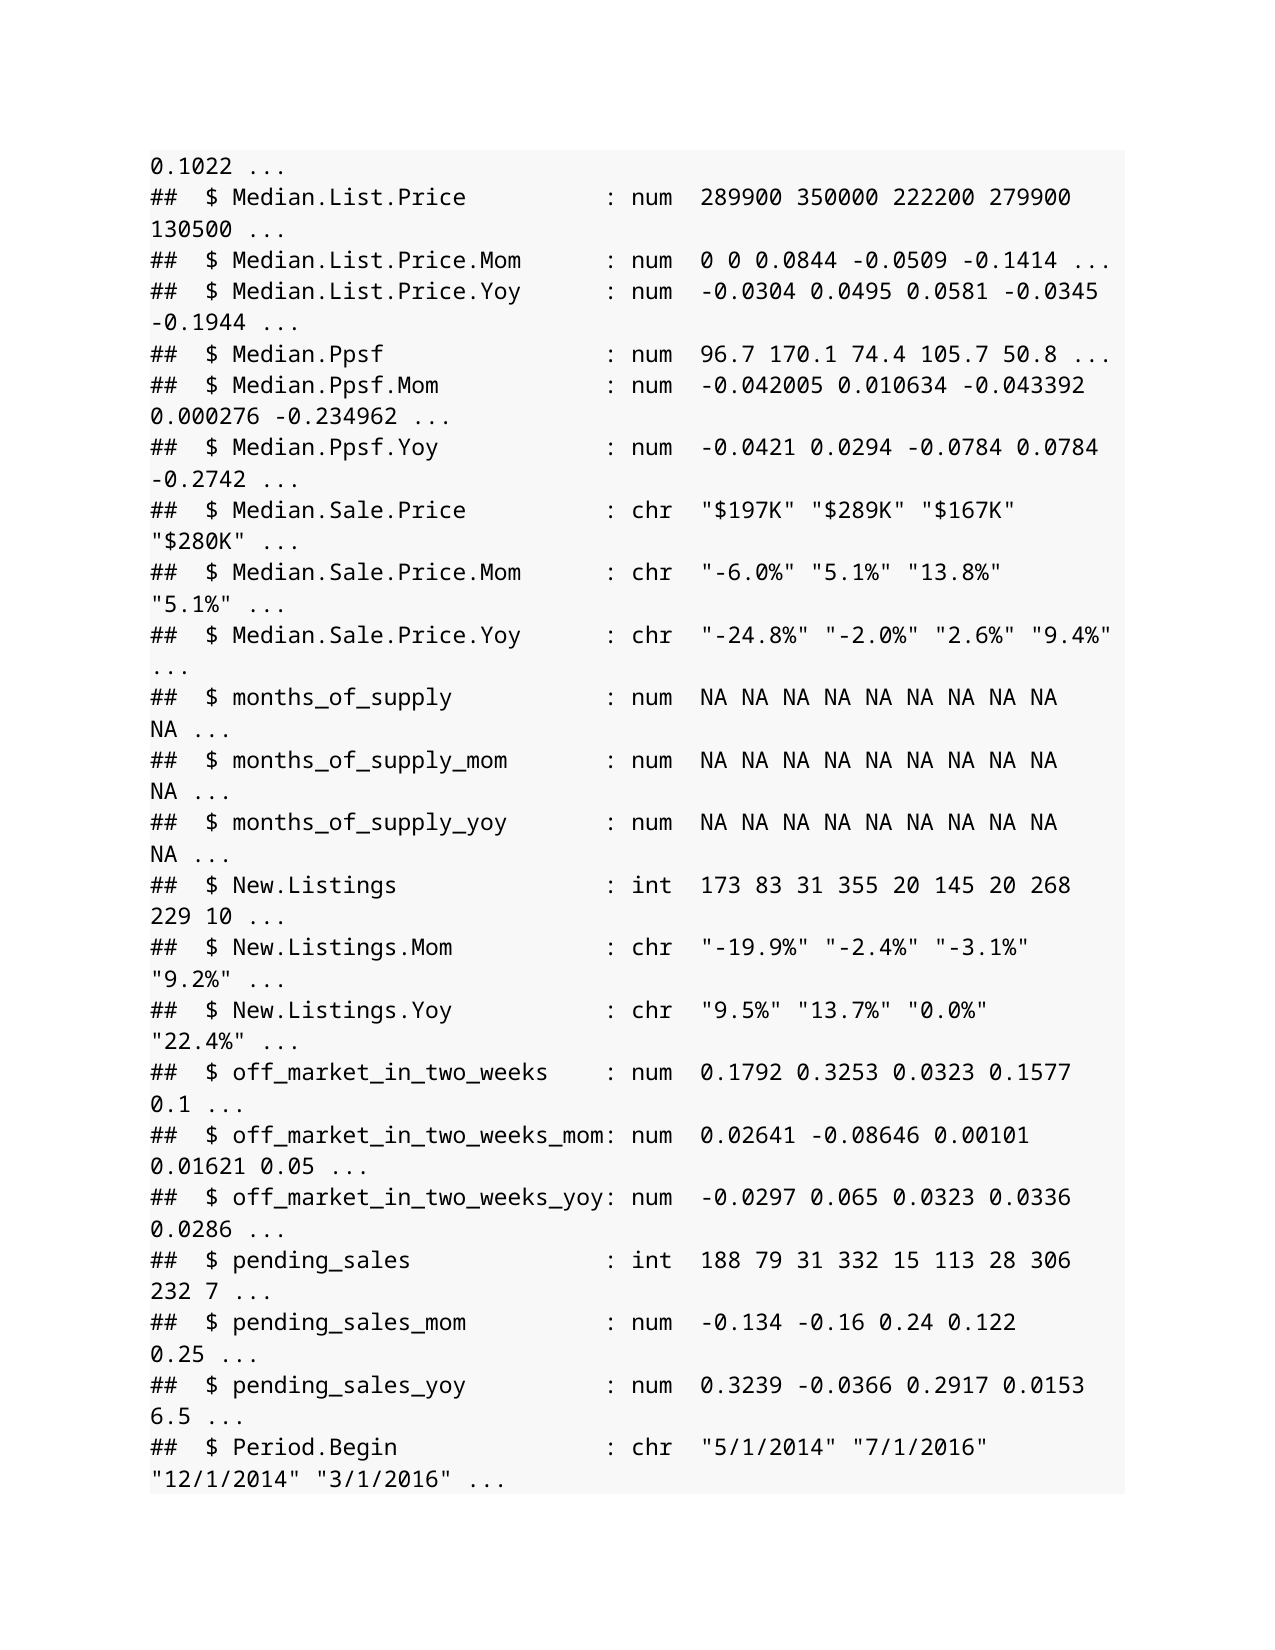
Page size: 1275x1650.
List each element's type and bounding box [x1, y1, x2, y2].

text [150, 150, 1125, 1494]
